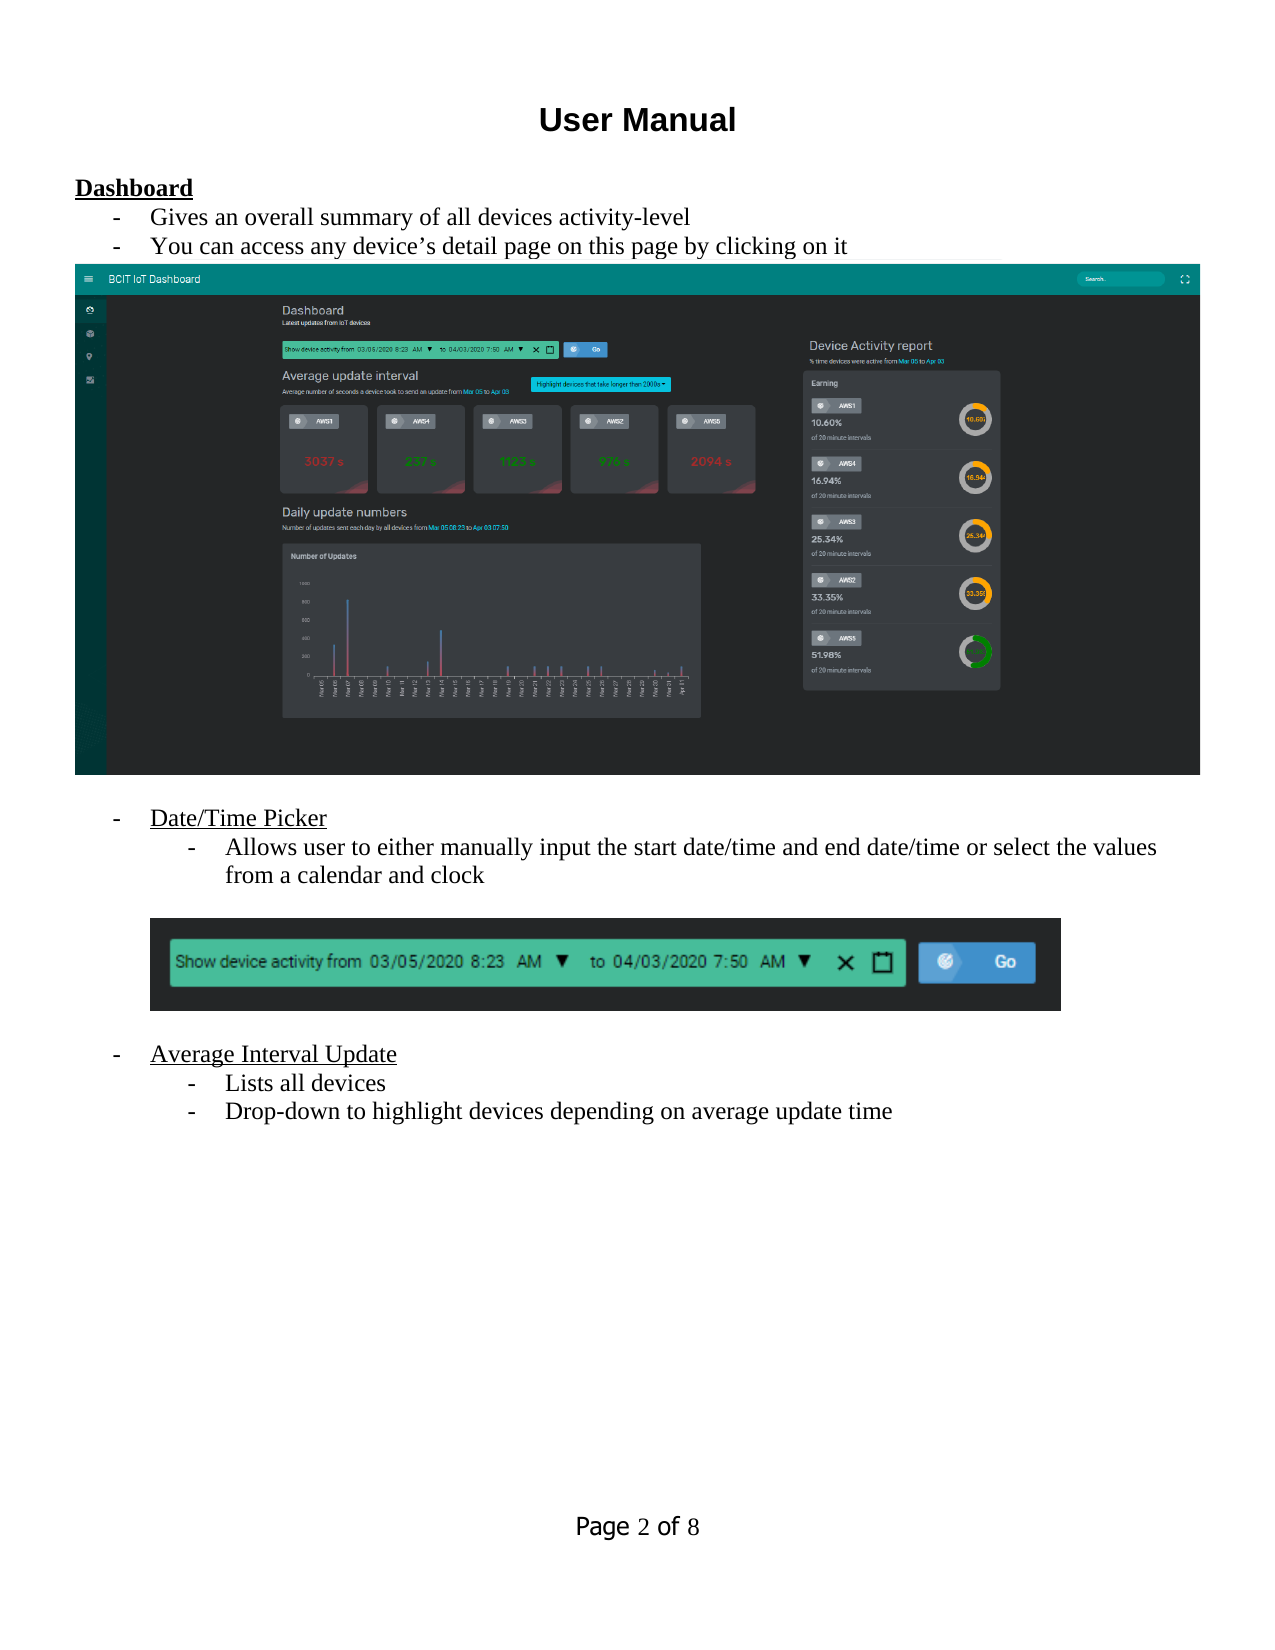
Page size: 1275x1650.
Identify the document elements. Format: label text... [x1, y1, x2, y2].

picture [75, 259, 1200, 775]
list Gives an overall summary of all devices activity-level [112, 202, 1200, 231]
text Dashboard [75, 173, 1200, 202]
subtitle User Manual [75, 100, 1200, 138]
list Drop-down to highlight devices depending on average update time [187, 1096, 1200, 1125]
list You can access any device’s detail page on this page by clicking on it [112, 231, 1200, 259]
list Lists all devices [187, 1068, 1200, 1096]
list Date/Time Picker [112, 803, 1200, 832]
picture [150, 918, 1061, 1011]
list Allows user to either manually input the start date/time and end date/time or select the values from a calendar and clock [187, 832, 1200, 889]
list Average Interval Update [112, 1039, 1200, 1068]
